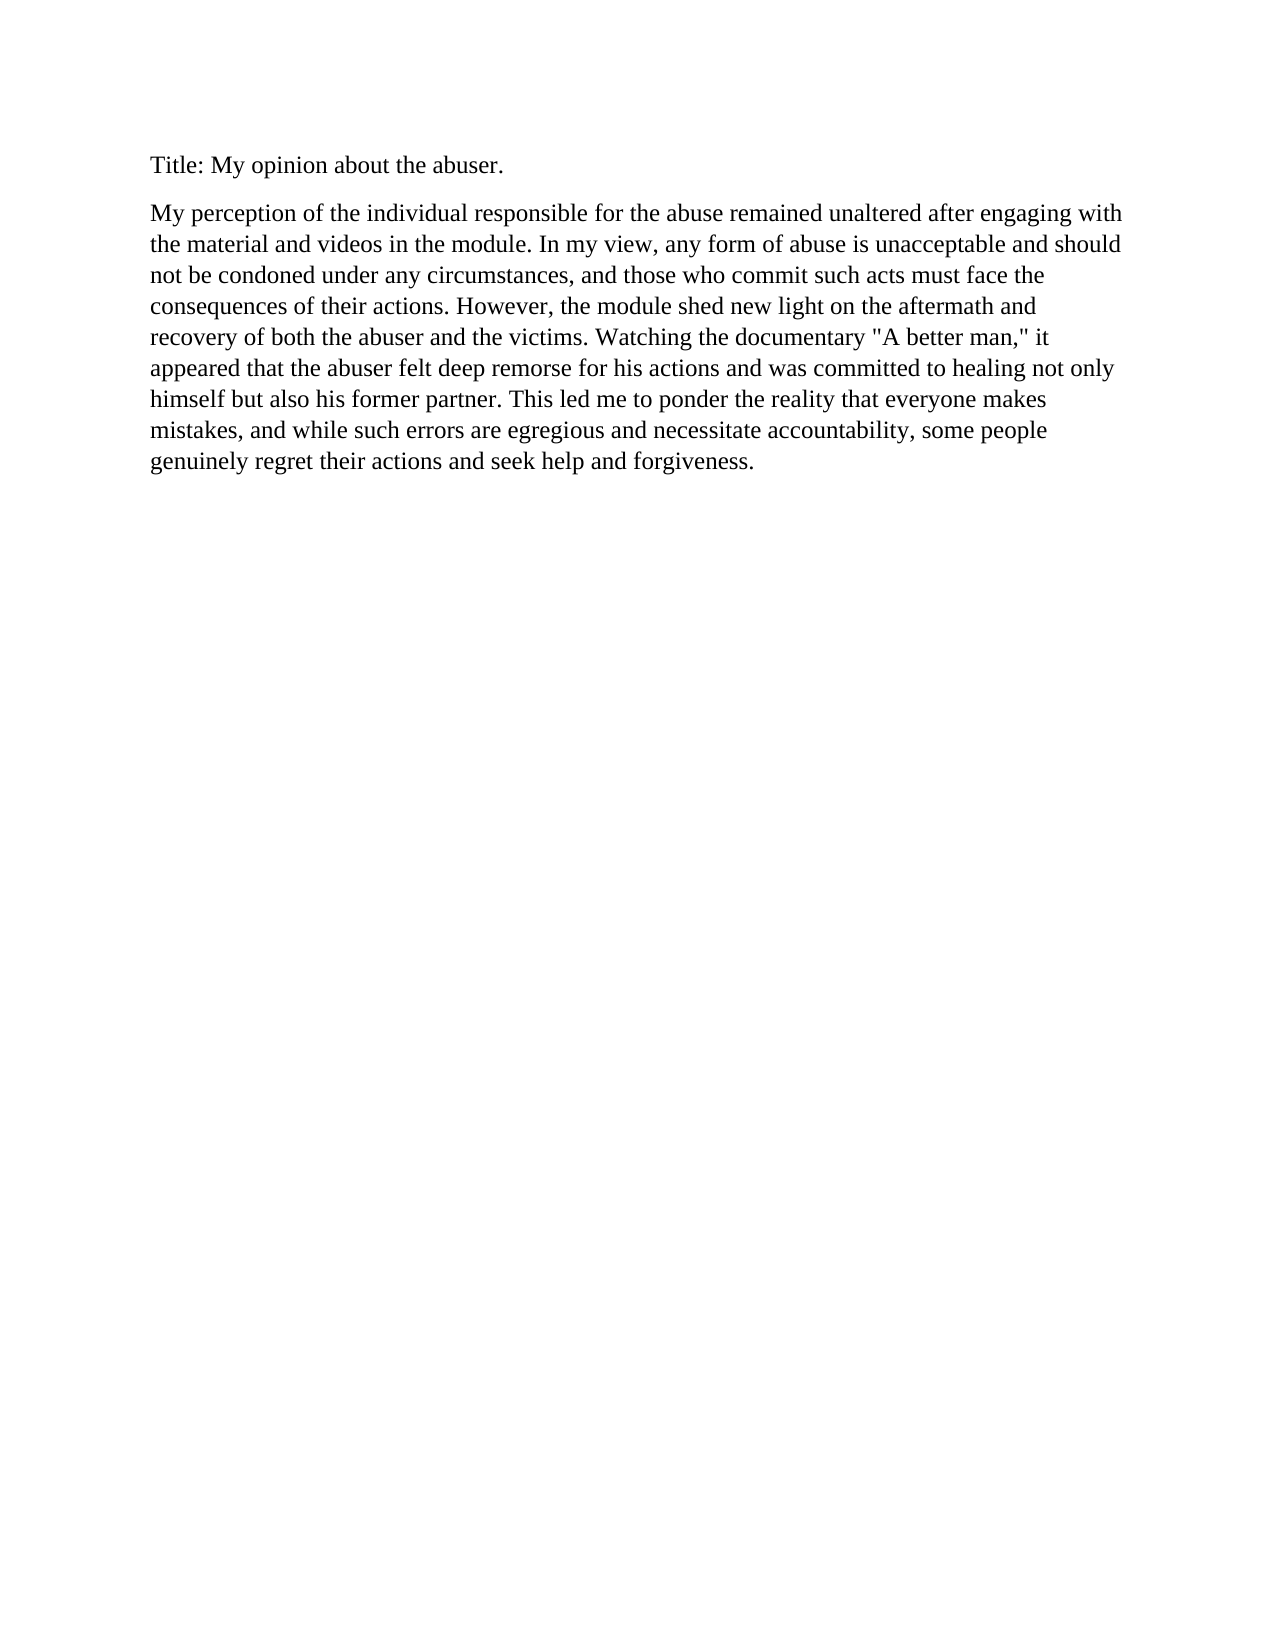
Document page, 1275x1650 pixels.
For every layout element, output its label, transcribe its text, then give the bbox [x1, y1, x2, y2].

text Title: My opinion about the abuser. [150, 150, 1125, 179]
text My perception of the individual responsible for the abuse remained unaltered after engaging with the material and videos in the module. In my view, any form of abuse is unacceptable and should not be condoned under any circumstances, and those who commit such acts must face the consequences of their actions. However, the module shed new light on the aftermath and recovery of both the abuser and the victims. Watching the documentary "A better man," it appeared that the abuser felt deep remorse for his actions and was committed to healing not only himself but also his former partner. This led me to ponder the reality that everyone makes mistakes, and while such errors are egregious and necessitate accountability, some people genuinely regret their actions and seek help and forgiveness. [150, 198, 1125, 475]
